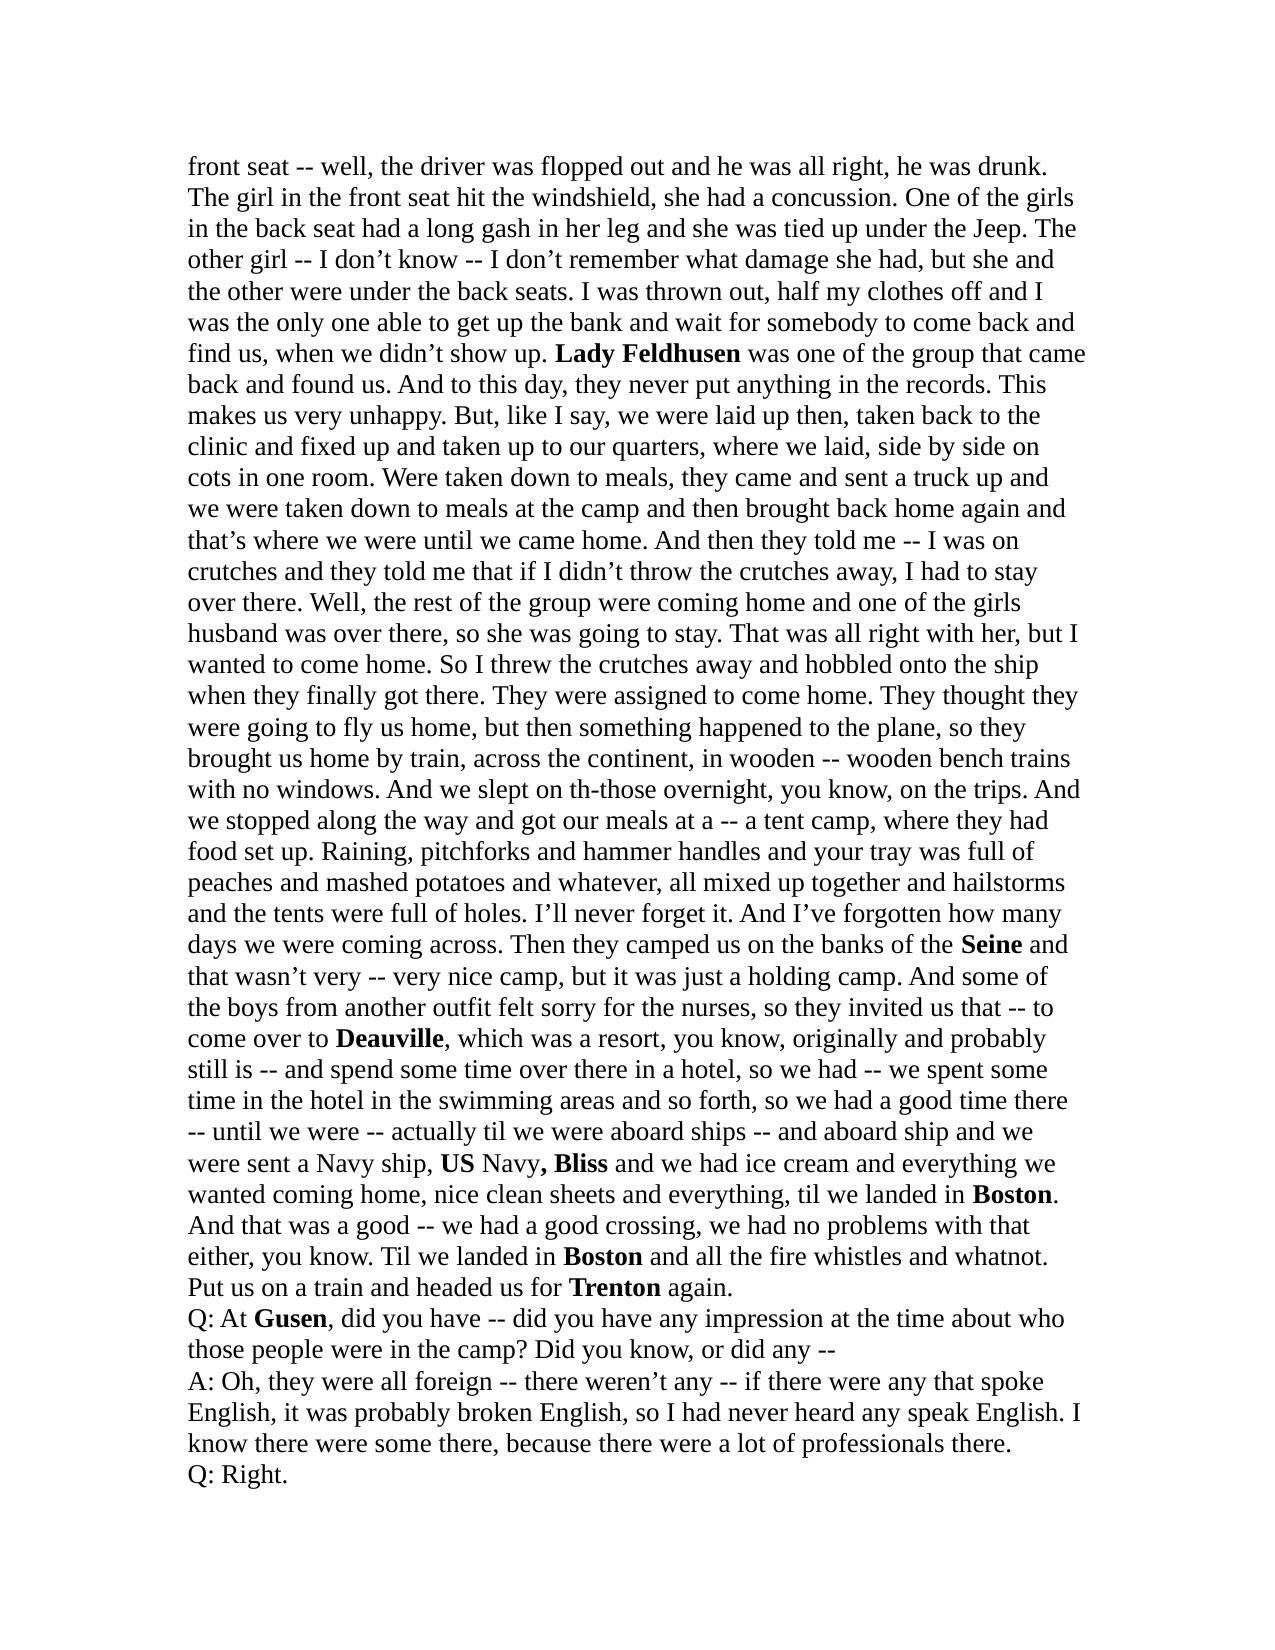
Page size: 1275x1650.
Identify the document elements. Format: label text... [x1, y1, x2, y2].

text A: Oh, they were all foreign -- there weren’t any -- if there were any that spoke English, it was probably broken English, so I had never heard any speak English. I know there were some there, because there were a lot of professionals there. [187, 1396, 1087, 1489]
text Q: At Gusen, did you have -- did you have any impression at the time about who those people were in the camp? Did you know, or did any -- [187, 1333, 1087, 1396]
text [187, 150, 1087, 1333]
